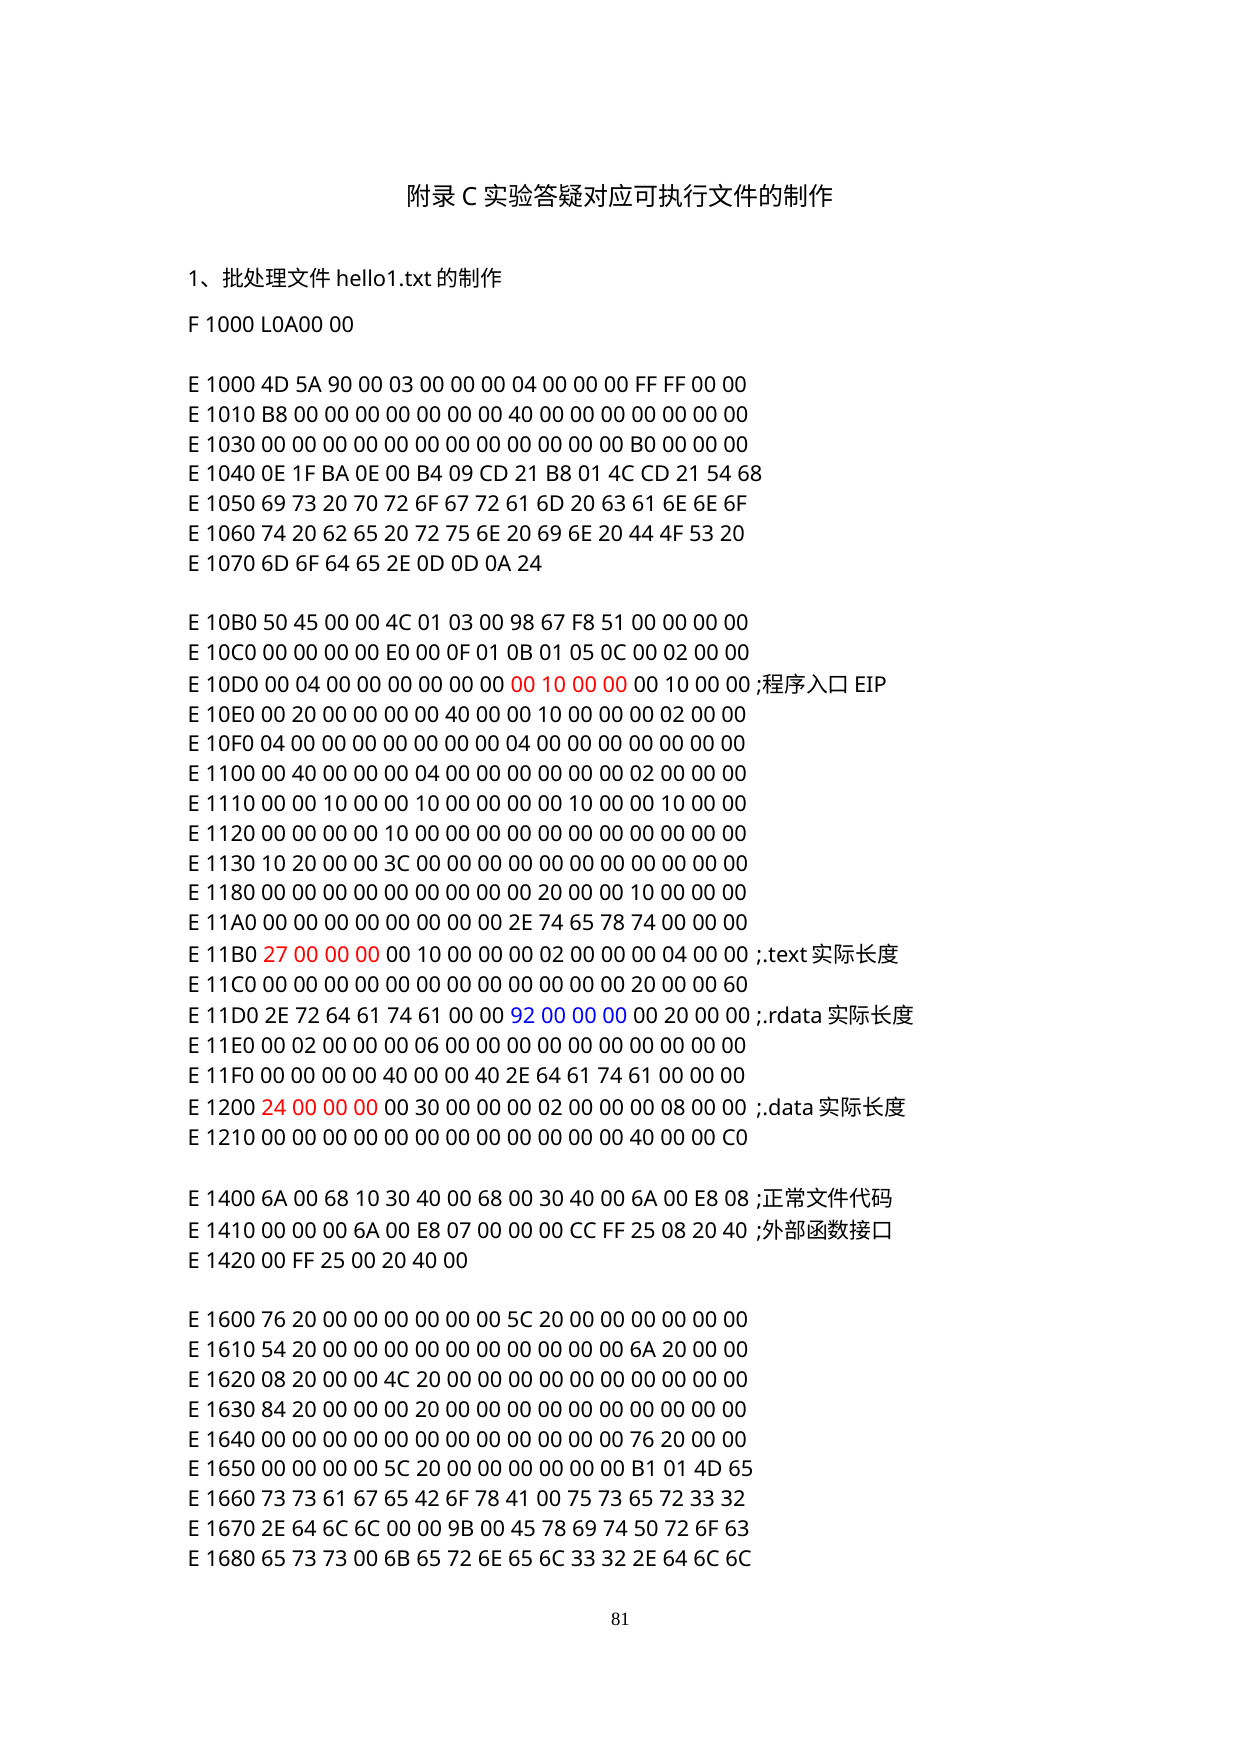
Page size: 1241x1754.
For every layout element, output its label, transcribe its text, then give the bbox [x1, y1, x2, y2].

text E 1200 24 00 00 00 00 30 00 00 00 02 00 00 00 08 00 00 ;.data实际长度 [187, 1090, 1053, 1122]
text E 1050 69 73 20 70 72 67 72 61 6D 20 63 61 6E 6E [187, 488, 1053, 518]
text E 1030 00 00 00 00 00 00 00 00 00 00 00 00 B0 00 00 00 [187, 428, 1053, 458]
text E 0 00 00 00 00 E0 00 01 0B 01 05 00 02 00 00 [187, 637, 1053, 667]
text E 0 04 00 00 00 00 00 00 00 04 00 00 00 00 00 00 00 [187, 728, 1053, 758]
text E 1070 6D 64 65 2E 0D 0D 24 [187, 548, 1053, 577]
text E 1610 54 20 00 00 00 00 00 00 00 00 00 00 20 00 00 [187, 1334, 1053, 1364]
text E 1420 00 FF 25 00 20 40 00 [187, 1245, 1053, 1274]
text E 1040 0E BA 0E 00 B4 09 CD 21 B8 01 CD 21 54 68 [187, 458, 1053, 488]
text E 1620 08 20 00 00 20 00 00 00 00 00 00 00 00 00 00 [187, 1364, 1053, 1394]
text E 1120 00 00 00 00 10 00 00 00 00 00 00 00 00 00 00 00 [187, 818, 1053, 848]
text E 1650 00 00 00 00 20 00 00 00 00 00 00 B1 01 4D 65 [187, 1453, 1053, 1483]
text E 1400 00 68 10 30 40 00 68 00 30 40 00 00 E8 08 ;正常文件代码 [187, 1181, 1053, 1213]
text E 1680 65 73 73 00 6B 65 72 6E 65 33 32 2E 64 [187, 1543, 1053, 1572]
text E 10B0 50 45 00 00 01 03 00 98 8 51 00 00 00 00 [187, 607, 1053, 637]
text E 1130 10 20 00 00 00 00 00 00 00 00 00 00 00 00 00 [187, 848, 1053, 877]
text E 1100 00 40 00 00 00 04 00 00 00 00 00 00 02 00 00 00 [187, 758, 1053, 788]
text E 1640 00 00 00 00 00 00 00 00 00 00 00 00 76 20 00 00 [187, 1423, 1053, 1453]
text E 1660 73 73 61 67 65 42 78 41 00 75 73 65 72 33 32 [187, 1483, 1053, 1513]
text E 1210 00 00 00 00 00 00 00 00 00 00 00 00 40 00 0 [187, 1122, 1053, 1151]
text F 00 00 [187, 309, 1053, 339]
text E 11D0 2E 72 64 61 74 61 00 00 92 00 00 00 00 20 00 00 ;.rdata实际长度 [187, 998, 1053, 1030]
text E 11B0 27 00 00 00 00 10 00 00 00 02 00 00 00 04 00 00 ;.text实际长度 [187, 937, 1053, 969]
text E 1670 2E 64 00 00 9B 00 45 78 69 74 50 72 63 [187, 1513, 1053, 1543]
text E 0 00 00 00 00 00 00 00 00 2E 74 65 78 74 00 00 00 [187, 907, 1053, 937]
text E 10D0 00 04 00 00 00 00 00 00 00 10 00 00 00 10 00 00 ;程序入口EIP [187, 667, 1053, 699]
text E 1180 00 00 00 00 00 00 00 00 00 20 00 00 10 00 00 00 [187, 877, 1053, 907]
text 1、批处理文件hello1.txt的制作 [187, 261, 1053, 293]
text E 1600 76 20 00 00 00 00 00 00 20 00 00 00 00 00 00 [187, 1304, 1053, 1334]
text E 0 00 00 00 00 40 00 00 40 2E 64 61 74 61 00 00 00 [187, 1060, 1053, 1090]
text E 1000 4D 90 00 03 00 00 00 04 00 00 00 FF FF 00 00 [187, 369, 1053, 399]
text E 1410 00 00 00 00 E8 07 00 00 00 CC FF 25 08 20 40 ;外部函数接口 [187, 1213, 1053, 1245]
text E 0 00 00 00 00 00 00 00 00 00 00 00 00 20 00 00 60 [187, 969, 1053, 998]
text E 11E0 00 02 00 00 00 06 00 00 00 00 00 00 00 00 00 00 [187, 1030, 1053, 1060]
text E 1010 B8 00 00 00 00 00 00 00 40 00 00 00 00 00 00 00 [187, 399, 1053, 428]
text 图附B-4 设计空间使用设计附录C 实验答疑对应可执行文件的制作 [187, 162, 1053, 227]
text E 1630 84 20 00 00 00 20 00 00 00 00 00 00 00 00 00 00 [187, 1394, 1053, 1423]
text E 10E0 00 20 00 00 00 00 40 00 00 10 00 00 00 02 00 00 [187, 699, 1053, 728]
text E 1060 74 20 62 65 20 72 75 6E 20 69 6E 20 44 53 20 [187, 518, 1053, 548]
text E 1110 00 00 10 00 00 10 00 00 00 00 10 00 00 10 00 00 [187, 788, 1053, 818]
